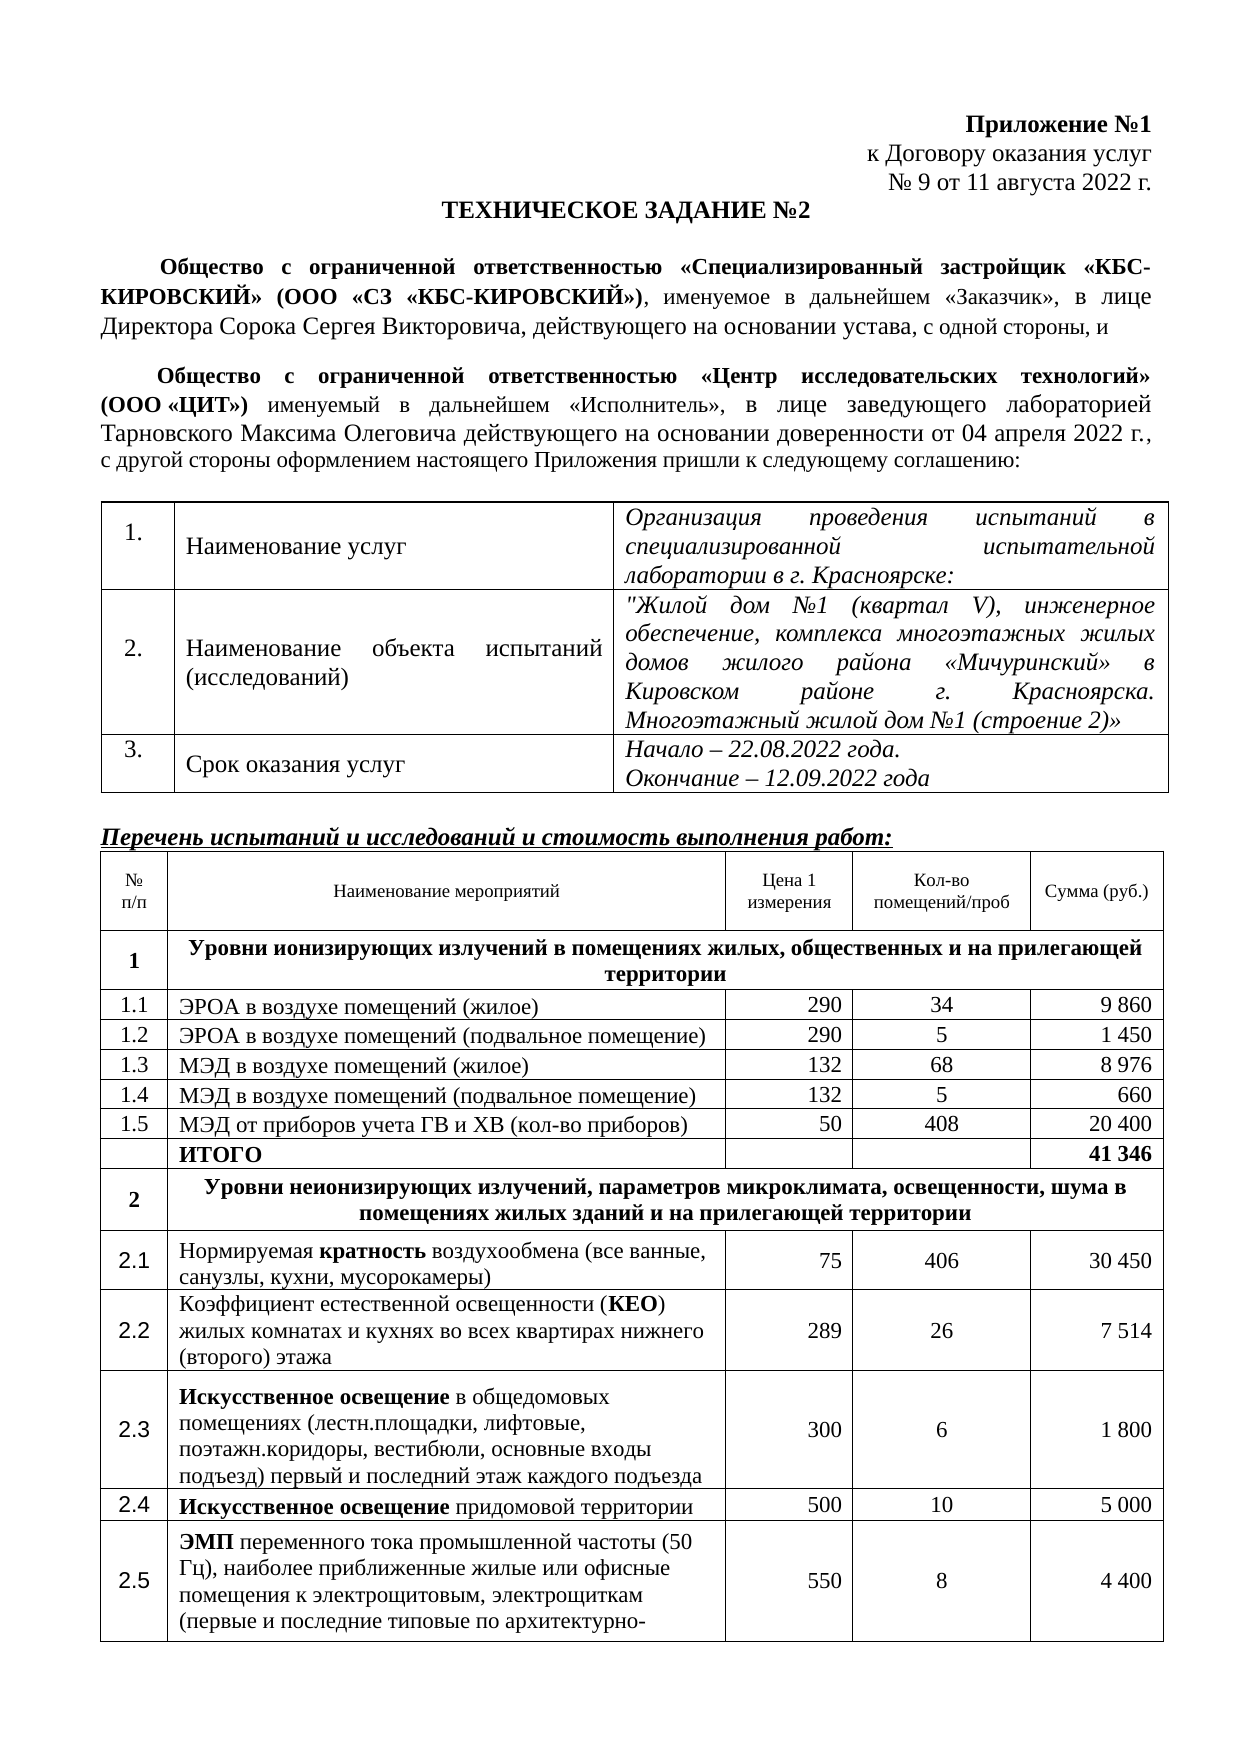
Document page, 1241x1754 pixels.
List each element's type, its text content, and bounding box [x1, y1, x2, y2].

table_cell ЭРОА в воздухе помещений (жилое) [168, 990, 725, 1019]
table_cell 406 [853, 1231, 1030, 1289]
table_cell 8 [853, 1521, 1030, 1641]
table_cell ИТОГО [168, 1139, 725, 1167]
table_cell [101, 1139, 167, 1167]
table_cell 20 400 [1031, 1109, 1163, 1138]
table_header Кол-во помещений/проб [853, 852, 1030, 930]
table_cell 10 [853, 1489, 1030, 1519]
table_cell 2.2 [101, 1290, 167, 1369]
table_header Организация проведения испытаний в специализированной испытательной лаборатории в г. Красноярске: [614, 503, 1168, 589]
table_header № п/п [101, 852, 167, 930]
table_cell 7 514 [1031, 1290, 1163, 1369]
table_cell 34 [853, 990, 1030, 1019]
table_header Сумма (руб.) [1031, 852, 1163, 930]
table_cell 2.1 [101, 1231, 167, 1289]
table_cell 300 [726, 1371, 852, 1488]
table_cell 1 800 [1031, 1371, 1163, 1488]
table_cell 1 450 [1031, 1020, 1163, 1049]
text Перечень испытаний и исследований и стоимость выполнения работ: [100, 822, 1152, 851]
table_cell 660 [1031, 1080, 1163, 1108]
table_cell 132 [726, 1050, 852, 1078]
table_cell 41 346 [1031, 1139, 1163, 1167]
table_cell Коэффициент естественной освещенности (КЕО) жилых комнатах и кухнях во всех квартирах нижнего (второго) этажа [168, 1290, 725, 1369]
table_cell 50 [726, 1109, 852, 1138]
table_header Наименование услуг [175, 503, 613, 589]
table_cell 2.3 [101, 1371, 167, 1488]
table_cell 1.1 [101, 990, 167, 1019]
table_cell 4 400 [1031, 1521, 1163, 1641]
table_cell 26 [853, 1290, 1030, 1369]
table_cell 5 [853, 1080, 1030, 1108]
table_cell МЭД от приборов учета ГВ и ХВ (кол-во приборов) [168, 1109, 725, 1138]
table_cell Искусственное освещение в общедомовых помещениях (лестн.площадки, лифтовые, поэтажн.коридоры, вестибюли, основные входы подъезд) первый и последний этаж каждого подъезда [168, 1371, 725, 1488]
table_cell МЭД в воздухе помещений (жилое) [168, 1050, 725, 1078]
table_cell 1 [101, 931, 167, 989]
table_cell 6 [853, 1371, 1030, 1488]
text Общество с ограниченной ответственностью «Центр исследовательских технологий» (ООО «ЦИТ») именуемый в дальнейшем «Исполнитель», в лице заведующего лабораторией Тарновского Максима Олеговича действующего на основании доверенности от 04 апреля 2022 г., с другой стороны оформлением настоящего Приложения пришли к следующему соглашению: [100, 362, 1152, 473]
table_cell Нормируемая кратность воздухообмена (все ванные, санузлы, кухни, мусорокамеры) [168, 1231, 725, 1289]
text № 9 от 11 августа 2022 г. [100, 167, 1152, 195]
table_cell Уровни ионизирующих излучений в помещениях жилых, общественных и на прилегающей территории [168, 931, 1163, 989]
table_cell [102, 735, 174, 792]
table_cell [726, 1139, 852, 1167]
table_header [102, 503, 174, 589]
table_cell 2.5 [101, 1521, 167, 1641]
text Общество с ограниченной ответственностью «Специализированный застройщик «КБС-КИРОВСКИЙ» (ООО «СЗ «КБС-КИРОВСКИЙ»), именуемое в дальнейшем «Заказчик», в лице Директора Сорока Сергея Викторовича, действующего на основании устава, с одной стороны, и [100, 253, 1152, 340]
table_cell 1.5 [101, 1109, 167, 1138]
table_cell 408 [853, 1109, 1030, 1138]
table_cell 550 [726, 1521, 852, 1641]
table_cell [102, 590, 174, 733]
table_cell Уровни неионизирующих излучений, параметров микроклимата, освещенности, шума в помещениях жилых зданий и на прилегающей территории [168, 1169, 1163, 1230]
table_cell 290 [726, 990, 852, 1019]
table_cell [853, 1139, 1030, 1167]
table_header Цена 1 измерения [726, 852, 852, 930]
table_cell 8 976 [1031, 1050, 1163, 1078]
table_cell МЭД в воздухе помещений (подвальное помещение) [168, 1080, 725, 1108]
table_cell 30 450 [1031, 1231, 1163, 1289]
table_cell 9 860 [1031, 990, 1163, 1019]
table_cell Срок оказания услуг [175, 735, 613, 792]
table_cell Искусственное освещение придомовой территории [168, 1489, 725, 1519]
table_cell 2 [101, 1169, 167, 1230]
table_cell 1.3 [101, 1050, 167, 1078]
table_cell 5 000 [1031, 1489, 1163, 1519]
table_cell "Жилой дом №1 (квартал V), инженерное обеспечение, комплекса многоэтажных жилых домов жилого района «Мичуринский» в Кировском районе г. Красноярска. Многоэтажный жилой дом №1 (строение 2)» [614, 590, 1168, 733]
table_cell 5 [853, 1020, 1030, 1049]
table_cell 2.4 [101, 1489, 167, 1519]
table_cell 290 [726, 1020, 852, 1049]
table_cell 68 [853, 1050, 1030, 1078]
table_cell 1.2 [101, 1020, 167, 1049]
table_cell Наименование объекта испытаний (исследований) [175, 590, 613, 733]
table_cell 1.4 [101, 1080, 167, 1108]
table_header Наименование мероприятий [168, 852, 725, 930]
table_cell 500 [726, 1489, 852, 1519]
table_cell ЭРОА в воздухе помещений (подвальное помещение) [168, 1020, 725, 1049]
table_cell Начало – 22.08.2022 года. Окончание – 12.09.2022 года [614, 735, 1168, 792]
text ТЕХНИЧЕСКОЕ ЗАДАНИЕ №2 [100, 195, 1152, 224]
table_cell 75 [726, 1231, 852, 1289]
table_cell 289 [726, 1290, 852, 1369]
text к Договору оказания услуг [100, 138, 1152, 167]
text Приложение №1 [100, 109, 1152, 138]
table_cell 132 [726, 1080, 852, 1108]
